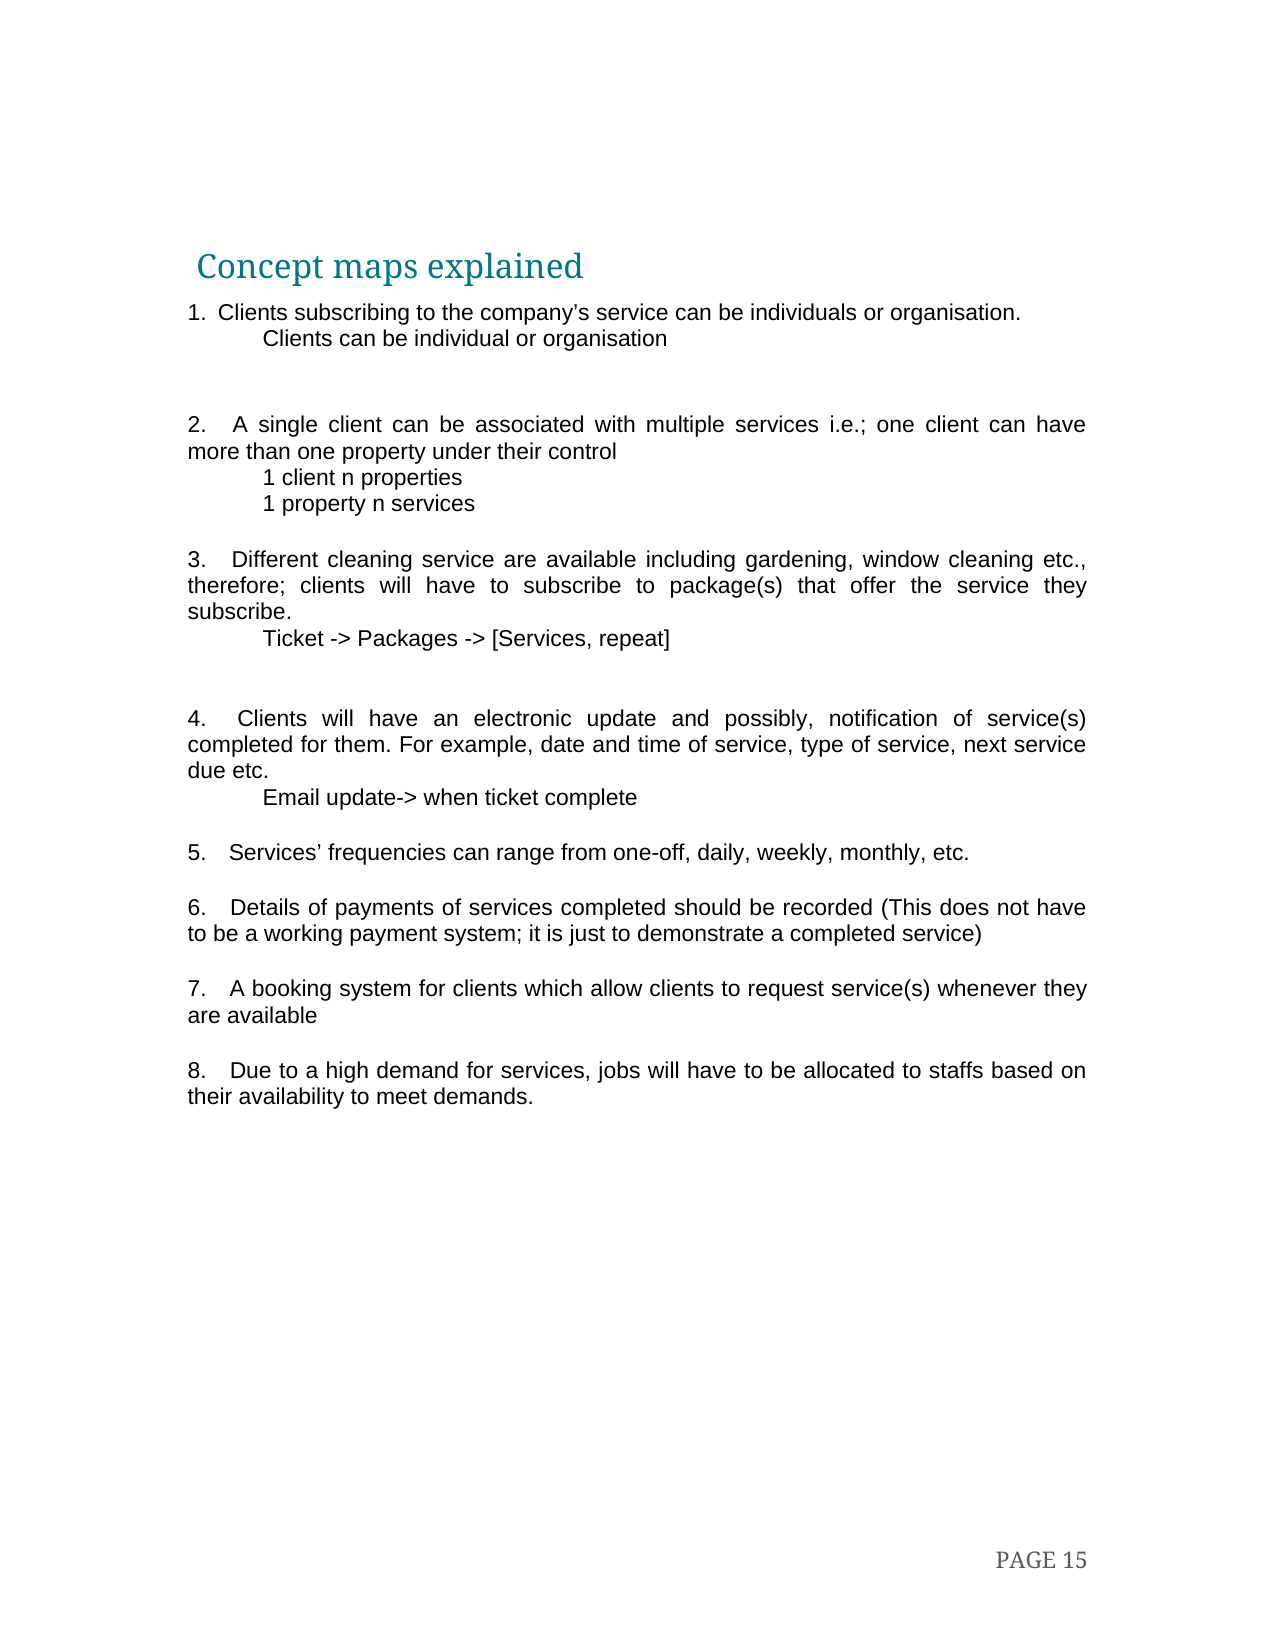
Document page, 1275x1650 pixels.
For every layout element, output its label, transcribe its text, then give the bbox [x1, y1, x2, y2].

text Email update-> when ticket complete [187, 784, 1087, 810]
text 4. Clients will have an electronic update and possibly, notification of service(s) completed for them. For example, date and time of service, type of service, next service due etc. [187, 705, 1087, 784]
text Clients can be individual or organisation [187, 325, 1087, 351]
text 8. Due to a high demand for services, jobs will have to be allocated to staffs based on their availability to meet demands. [187, 1057, 1087, 1109]
text 2. A single client can be associated with multiple services i.e.; one client can have more than one property under their control [187, 411, 1087, 464]
text Ticket -> Packages -> [Services, repeat] [187, 624, 1087, 651]
text 1. Clients subscribing to the company’s service can be individuals or organisation. [187, 299, 1087, 325]
text 7. A booking system for clients which allow clients to request service(s) whenever they are available [187, 975, 1087, 1028]
text 5. Services’ frequencies can range from one-off, daily, weekly, monthly, etc. [187, 839, 1087, 865]
text 1 property n services [187, 490, 1087, 517]
text 1 client n properties [187, 464, 1087, 490]
text 3. Different cleaning service are available including gardening, window cleaning etc., therefore; clients will have to subscribe to package(s) that offer the service they subscribe. [187, 546, 1087, 624]
subtitle Concept maps explained [187, 242, 1087, 288]
text 6. Details of payments of services completed should be recorded (This does not have to be a working payment system; it is just to demonstrate a completed service) [187, 894, 1087, 947]
